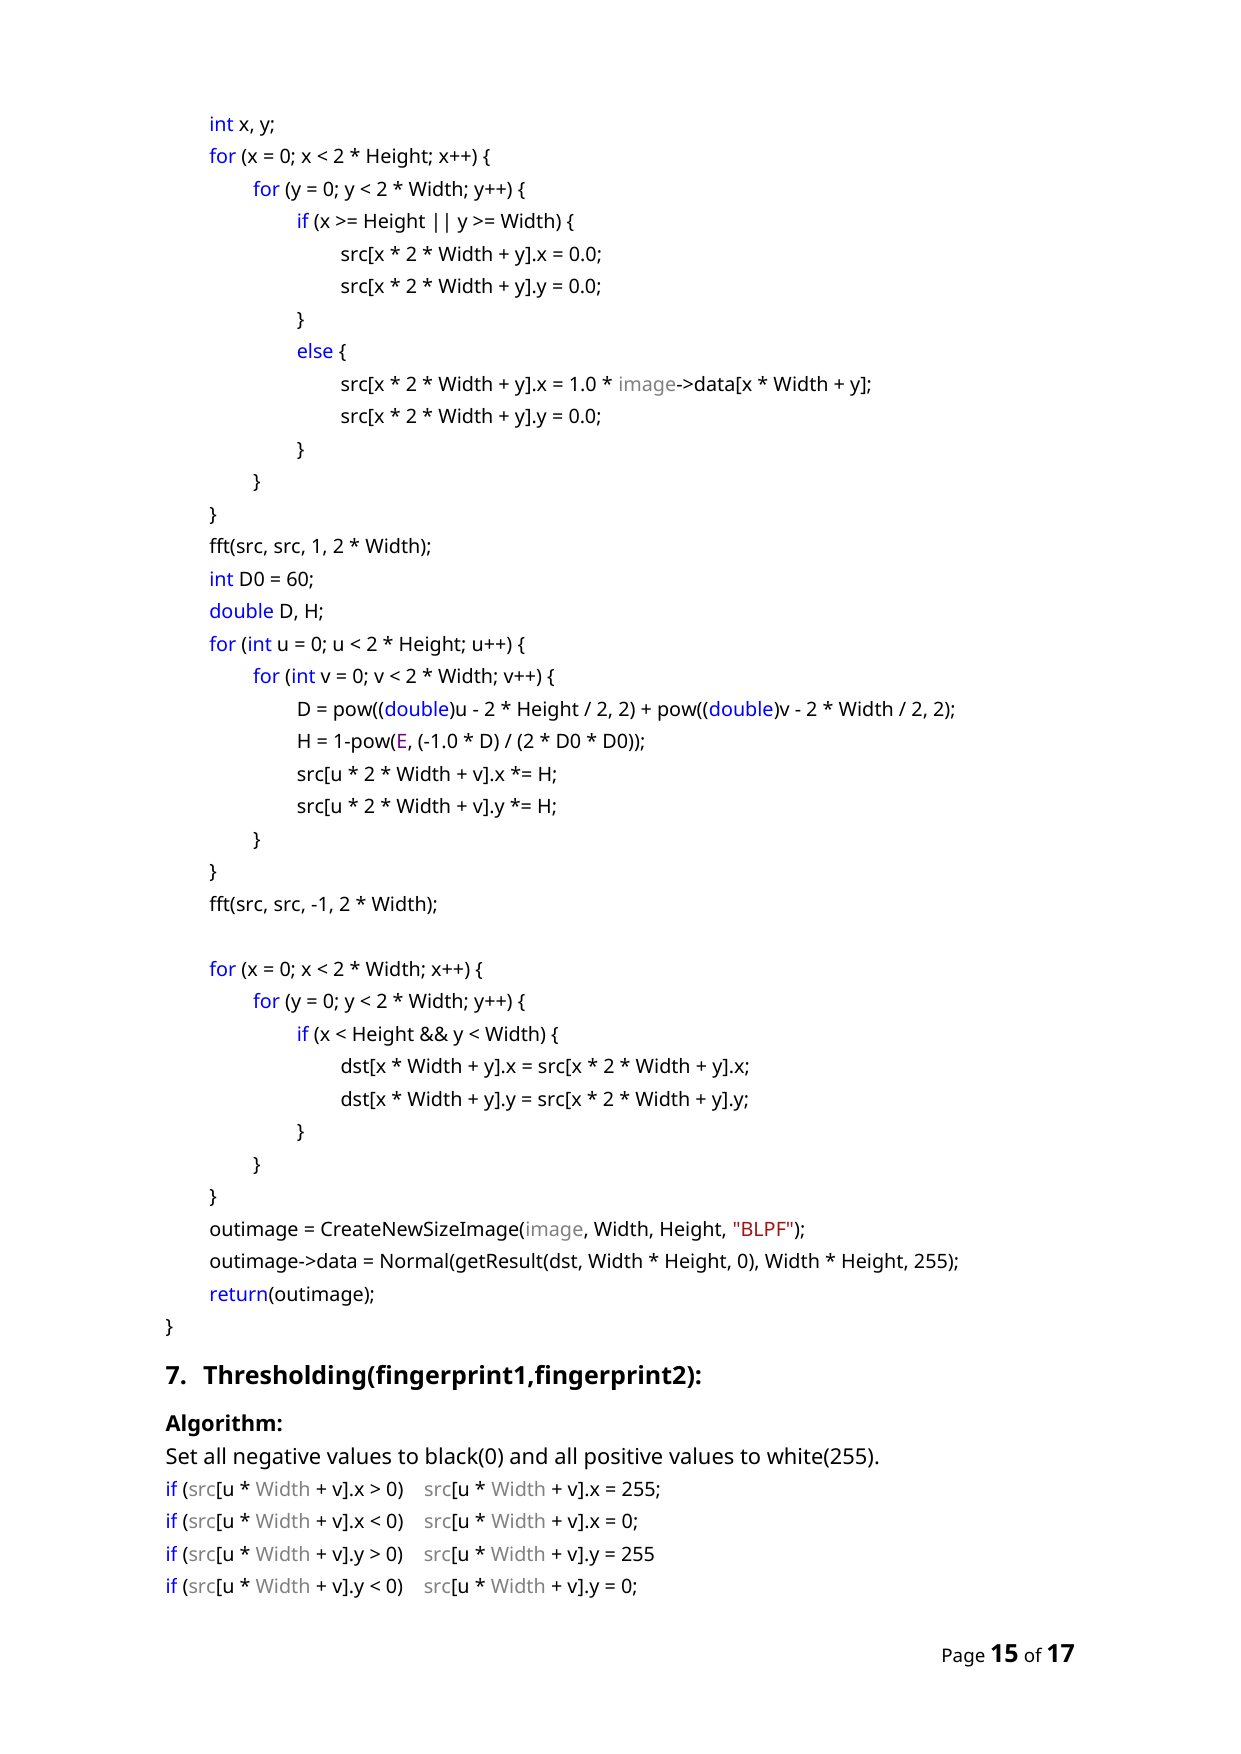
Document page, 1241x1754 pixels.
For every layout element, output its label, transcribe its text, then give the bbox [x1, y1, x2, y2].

text dst[x * Width + y].y = src[x * 2 * Width + y].y; [165, 1082, 1075, 1114]
text Set all negative values to black(0) and all positive values to white(255). [165, 1439, 1075, 1472]
text for (y = 0; y < 2 * Width; y++) { [165, 172, 1075, 204]
text src[u * 2 * Width + v].x *= H; [165, 757, 1075, 789]
text double D, H; [165, 594, 1075, 627]
text if (src[u * Width + v].x > 0) src[u * Width + v].x = 255; [165, 1472, 1075, 1504]
text if (x >= Height || y >= Width) { [165, 204, 1075, 237]
text if (src[u * Width + v].x < 0) src[u * Width + v].x = 0; [165, 1504, 1075, 1537]
text for (x = 0; x < 2 * Height; x++) { [165, 139, 1075, 172]
text src[x * 2 * Width + y].y = 0.0; [165, 269, 1075, 302]
text } [165, 464, 1075, 497]
text dst[x * Width + y].x = src[x * 2 * Width + y].x; [165, 1049, 1075, 1082]
text D = pow((double)u - 2 * Height / 2, 2) + pow((double)v - 2 * Width / 2, 2); [165, 692, 1075, 724]
text if (src[u * Width + v].y > 0) src[u * Width + v].y = 255 [165, 1537, 1075, 1569]
text if (src[u * Width + v].y < 0) src[u * Width + v].y = 0; [165, 1569, 1075, 1602]
text } [165, 1114, 1075, 1147]
text int D0 = 60; [165, 562, 1075, 594]
text } [165, 497, 1075, 529]
text src[x * 2 * Width + y].y = 0.0; [165, 399, 1075, 432]
text Algorithm: [165, 1407, 1075, 1439]
text } [165, 1309, 1075, 1342]
text } [165, 1147, 1075, 1179]
text src[u * 2 * Width + v].y *= H; [165, 789, 1075, 822]
text for (x = 0; x < 2 * Width; x++) { [165, 952, 1075, 984]
text src[x * 2 * Width + y].x = 1.0 * image->data[x * Width + y]; [165, 367, 1075, 399]
text fft(src, src, 1, 2 * Width); [165, 529, 1075, 562]
text else { [165, 334, 1075, 367]
text } [165, 432, 1075, 464]
text for (int u = 0; u < 2 * Height; u++) { [165, 627, 1075, 659]
list Thresholding(fingerprint1,fingerprint2): [165, 1342, 1075, 1407]
text H = 1-pow(E, (-1.0 * D) / (2 * D0 * D0)); [165, 724, 1075, 757]
text outimage = CreateNewSizeImage(image, Width, Height, "BLPF"); [165, 1212, 1075, 1244]
text outimage->data = Normal(getResult(dst, Width * Height, 0), Width * Height, 255); [165, 1244, 1075, 1277]
text for (y = 0; y < 2 * Width; y++) { [165, 984, 1075, 1017]
text for (int v = 0; v < 2 * Width; v++) { [165, 659, 1075, 692]
text if (x < Height && y < Width) { [165, 1017, 1075, 1049]
text return(outimage); [165, 1277, 1075, 1309]
text } [165, 302, 1075, 334]
text src[x * 2 * Width + y].x = 0.0; [165, 237, 1075, 269]
text fft(src, src, -1, 2 * Width); [165, 887, 1075, 919]
text } [165, 1179, 1075, 1212]
text } [165, 854, 1075, 887]
text } [165, 822, 1075, 854]
text int x, y; [165, 107, 1075, 139]
